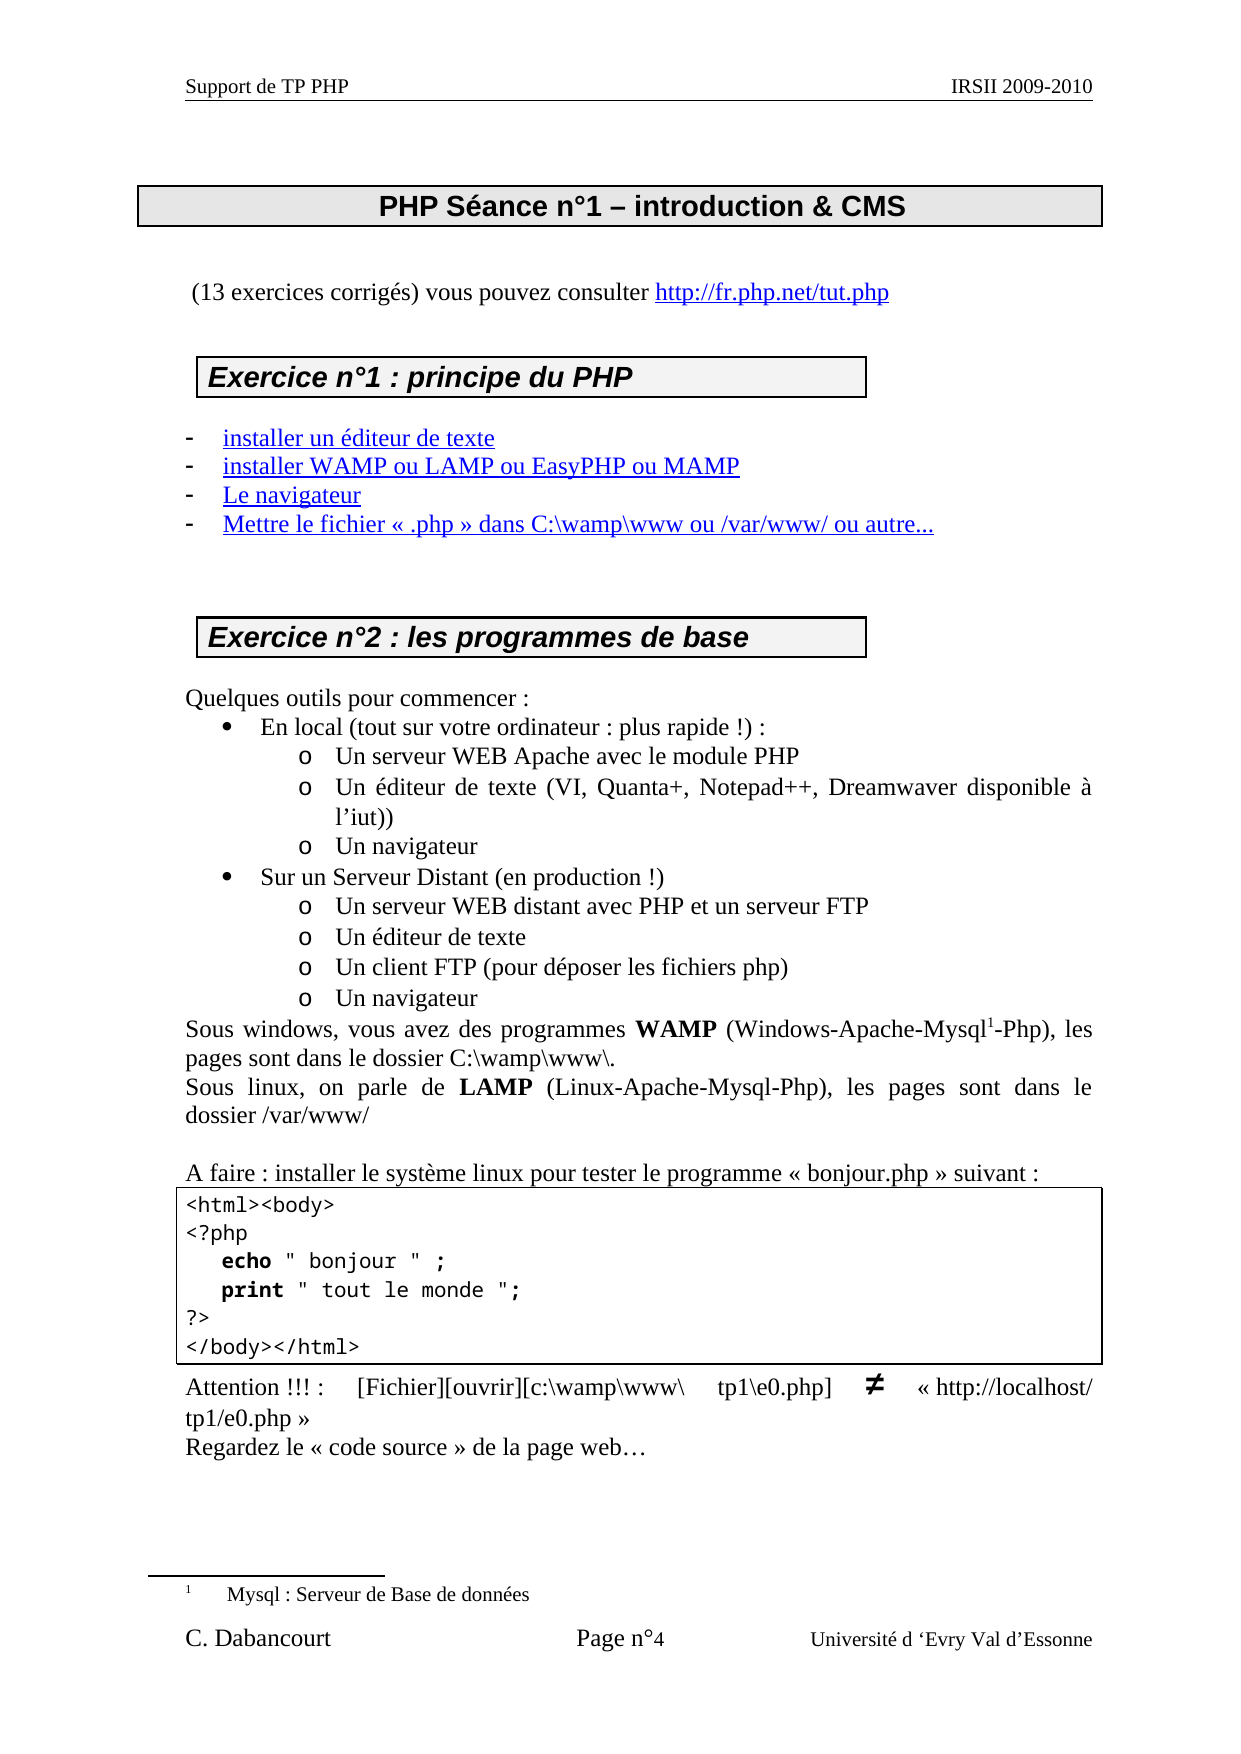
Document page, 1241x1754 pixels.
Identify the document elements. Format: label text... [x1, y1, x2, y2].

text echo " bonjour " ; [177, 1243, 1101, 1272]
list Un navigateur [298, 831, 1093, 862]
list installer un éditeur de texte [185, 423, 1093, 451]
list Mettre le fichier « .php » dans C:\wamp\www ou /var/www/ ou autre... [185, 509, 1093, 538]
subtitle PHP Séance n°1 – introduction & CMS [139, 187, 1101, 225]
list Un éditeur de texte (VI, Quanta+, Notepad++, Dreamwaver disponible à l’iut)) [298, 772, 1093, 831]
list Un éditeur de texte [298, 922, 1093, 952]
text <html><body> [177, 1188, 1101, 1215]
text (13 exercices corrigés) vous pouvez consulter http://fr.php.net/tut.php [185, 277, 1093, 306]
text Regardez le « code source » de la page web… [185, 1432, 1093, 1460]
list Un serveur WEB Apache avec le module PHP [298, 741, 1093, 772]
list Sur un Serveur Distant (en production !) [223, 862, 1093, 891]
list En local (tout sur votre ordinateur : plus rapide !) : [223, 712, 1093, 741]
text ?> [177, 1300, 1101, 1329]
text A faire : installer le système linux pour tester le programme « bonjour.php » suivant : [185, 1158, 1093, 1187]
list Le navigateur [185, 480, 1093, 509]
text Quelques outils pour commencer : [185, 683, 1093, 712]
text </body></html> [177, 1329, 1101, 1363]
list Un navigateur [298, 983, 1093, 1014]
text print " tout le monde "; [177, 1272, 1101, 1300]
list installer WAMP ou LAMP ou EasyPHP ou MAMP [185, 451, 1093, 480]
text Attention !!! : [Fichier][ouvrir][c:\wamp\www\ tp1\e0.php] ≠ « http://localhost/ tp1/e0.php » [185, 1364, 1093, 1432]
text <?php [177, 1215, 1101, 1243]
text Sous linux, on parle de LAMP (Linux-Apache-Mysql-Php), les pages sont dans le dossier /var/www/ [185, 1072, 1093, 1129]
text Sous windows, vous avez des programmes WAMP (Windows-Apache-Mysql-Php), les pages sont dans le dossier C:\wamp\www\. [185, 1014, 1093, 1072]
subtitle Exercice n°1 : principe du PHP [198, 358, 865, 396]
list Un serveur WEB distant avec PHP et un serveur FTP [298, 891, 1093, 922]
list Un client FTP (pour déposer les fichiers php) [298, 952, 1093, 983]
subtitle Exercice n°2 : les programmes de base [198, 619, 865, 656]
